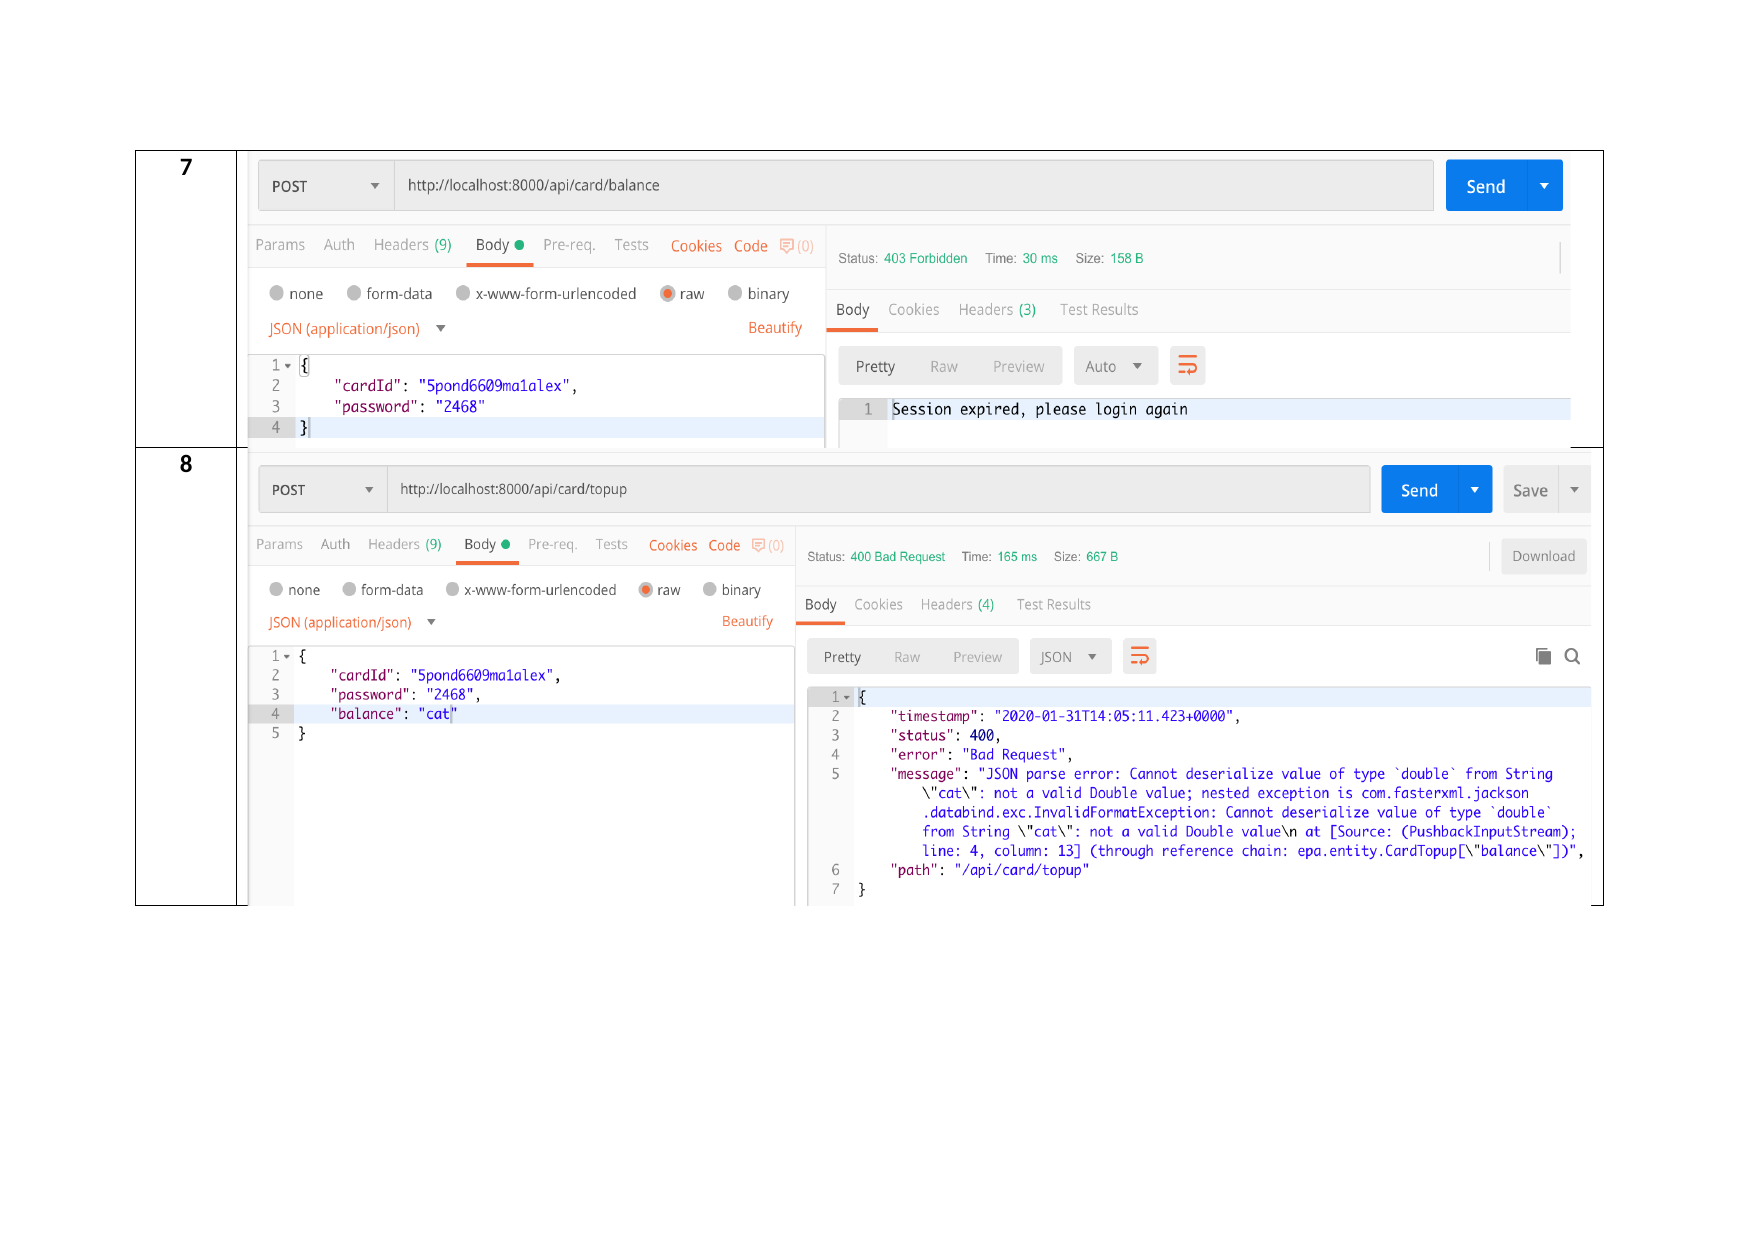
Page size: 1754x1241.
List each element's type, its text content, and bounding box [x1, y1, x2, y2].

table_cell [1571, 151, 1603, 447]
table_cell 7 [136, 151, 236, 447]
table_cell [237, 448, 247, 905]
table_cell [1592, 448, 1603, 905]
table_cell [237, 151, 247, 447]
table_cell 8 [136, 448, 236, 905]
picture [247, 151, 1592, 906]
